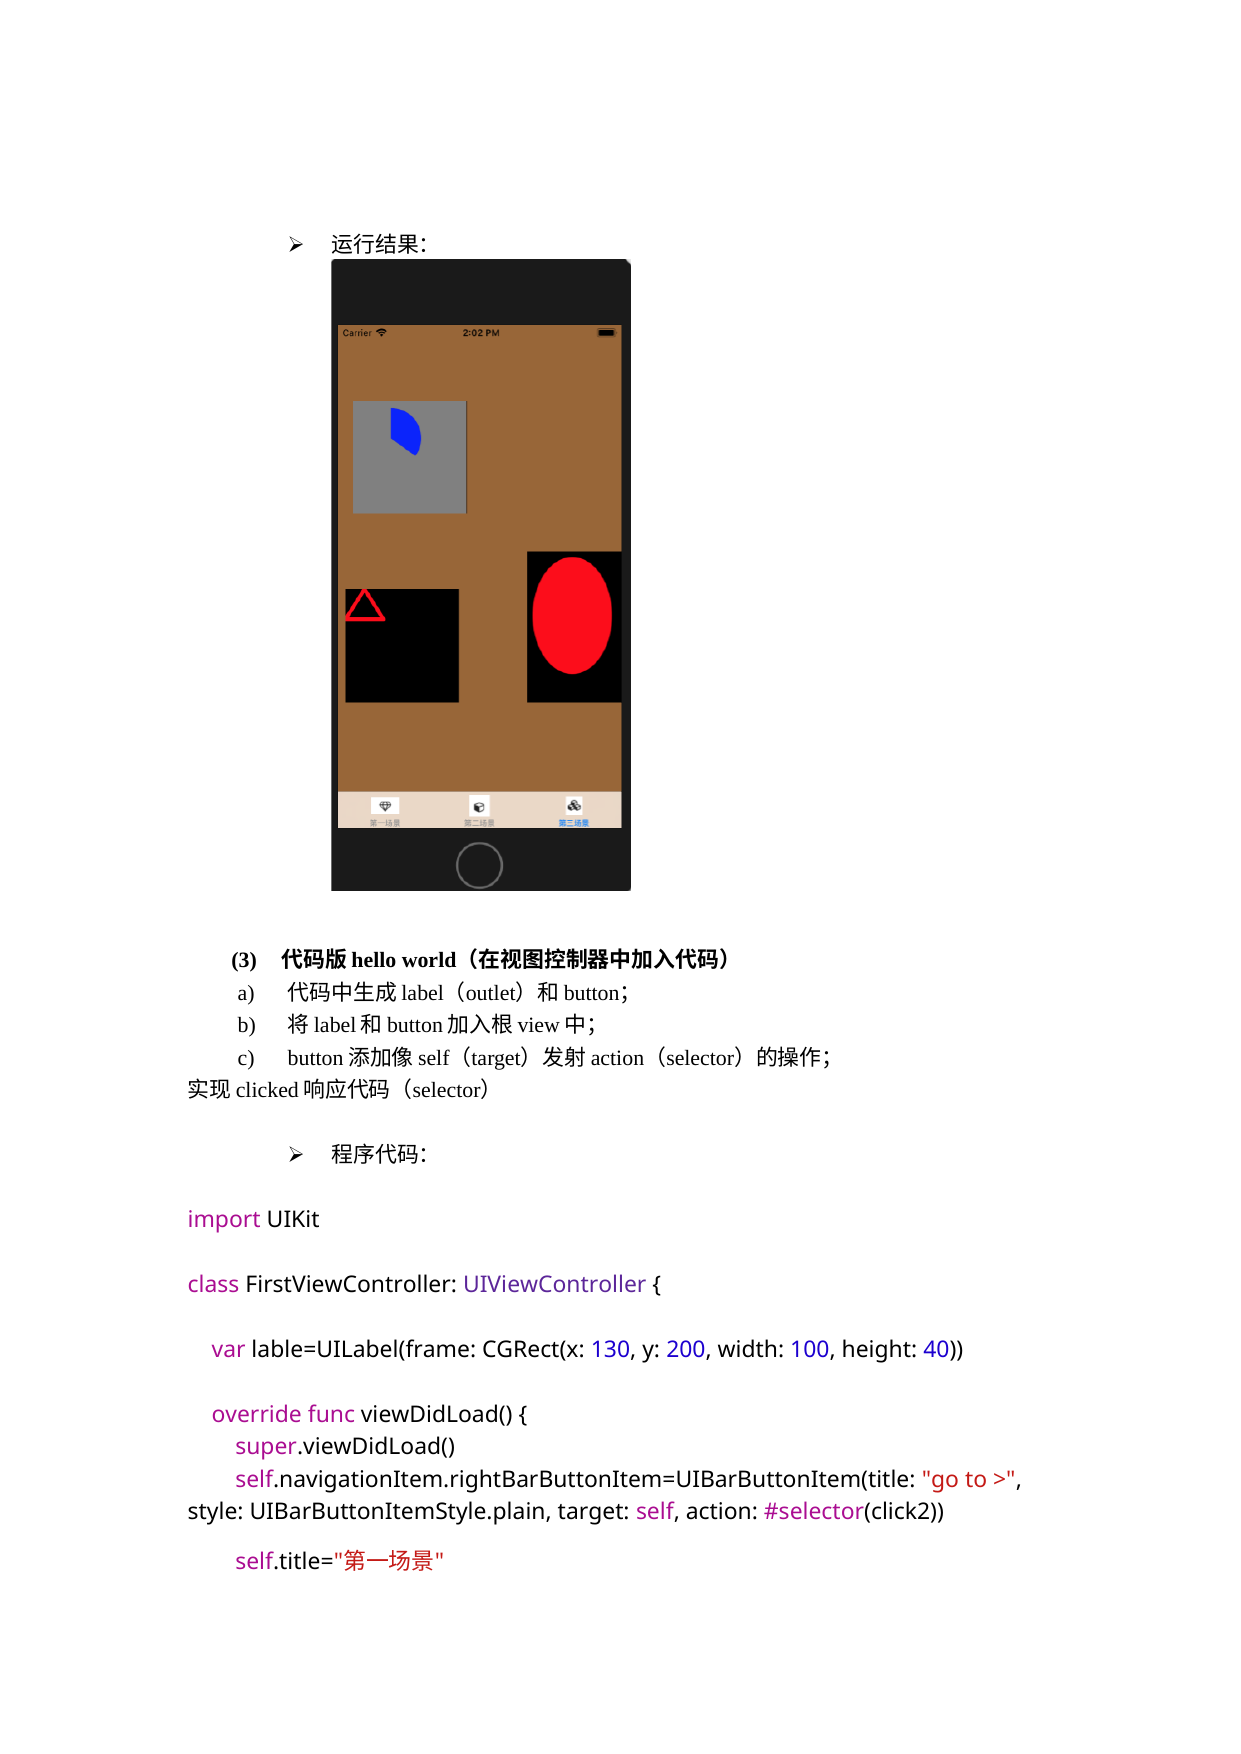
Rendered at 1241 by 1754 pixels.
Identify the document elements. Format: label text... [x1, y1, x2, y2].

list 将label和button加入根view中； [237, 1007, 1053, 1039]
text 实现clicked响应代码（selector） [187, 1072, 1053, 1104]
text self.title="第一场景" [187, 1527, 1053, 1592]
text import UIKit [187, 1202, 1053, 1234]
text self.navigationItem.rightBarButtonItem=UIBarButtonItem(title: "go to >", style: UIBarButtonItemStyle.plain, target: self, action: #selector(click2)) [187, 1462, 1053, 1527]
text class FirstViewController: UIViewController { [187, 1267, 1053, 1299]
list button添加像self（target）发射action（selector）的操作； [237, 1039, 1053, 1072]
text var lable=UILabel(frame: CGRect(x: 130, y: 200, width: 100, height: 40)) [187, 1332, 1053, 1364]
text super.viewDidLoad() [187, 1429, 1053, 1462]
picture [331, 259, 631, 891]
text override func viewDidLoad() { [187, 1397, 1053, 1429]
list 代码中生成label（outlet）和button； [237, 974, 1053, 1007]
list 代码版hello world（在视图控制器中加入代码） [231, 942, 1053, 974]
list 运行结果： [287, 227, 1053, 259]
list 程序代码： [287, 1137, 1053, 1169]
